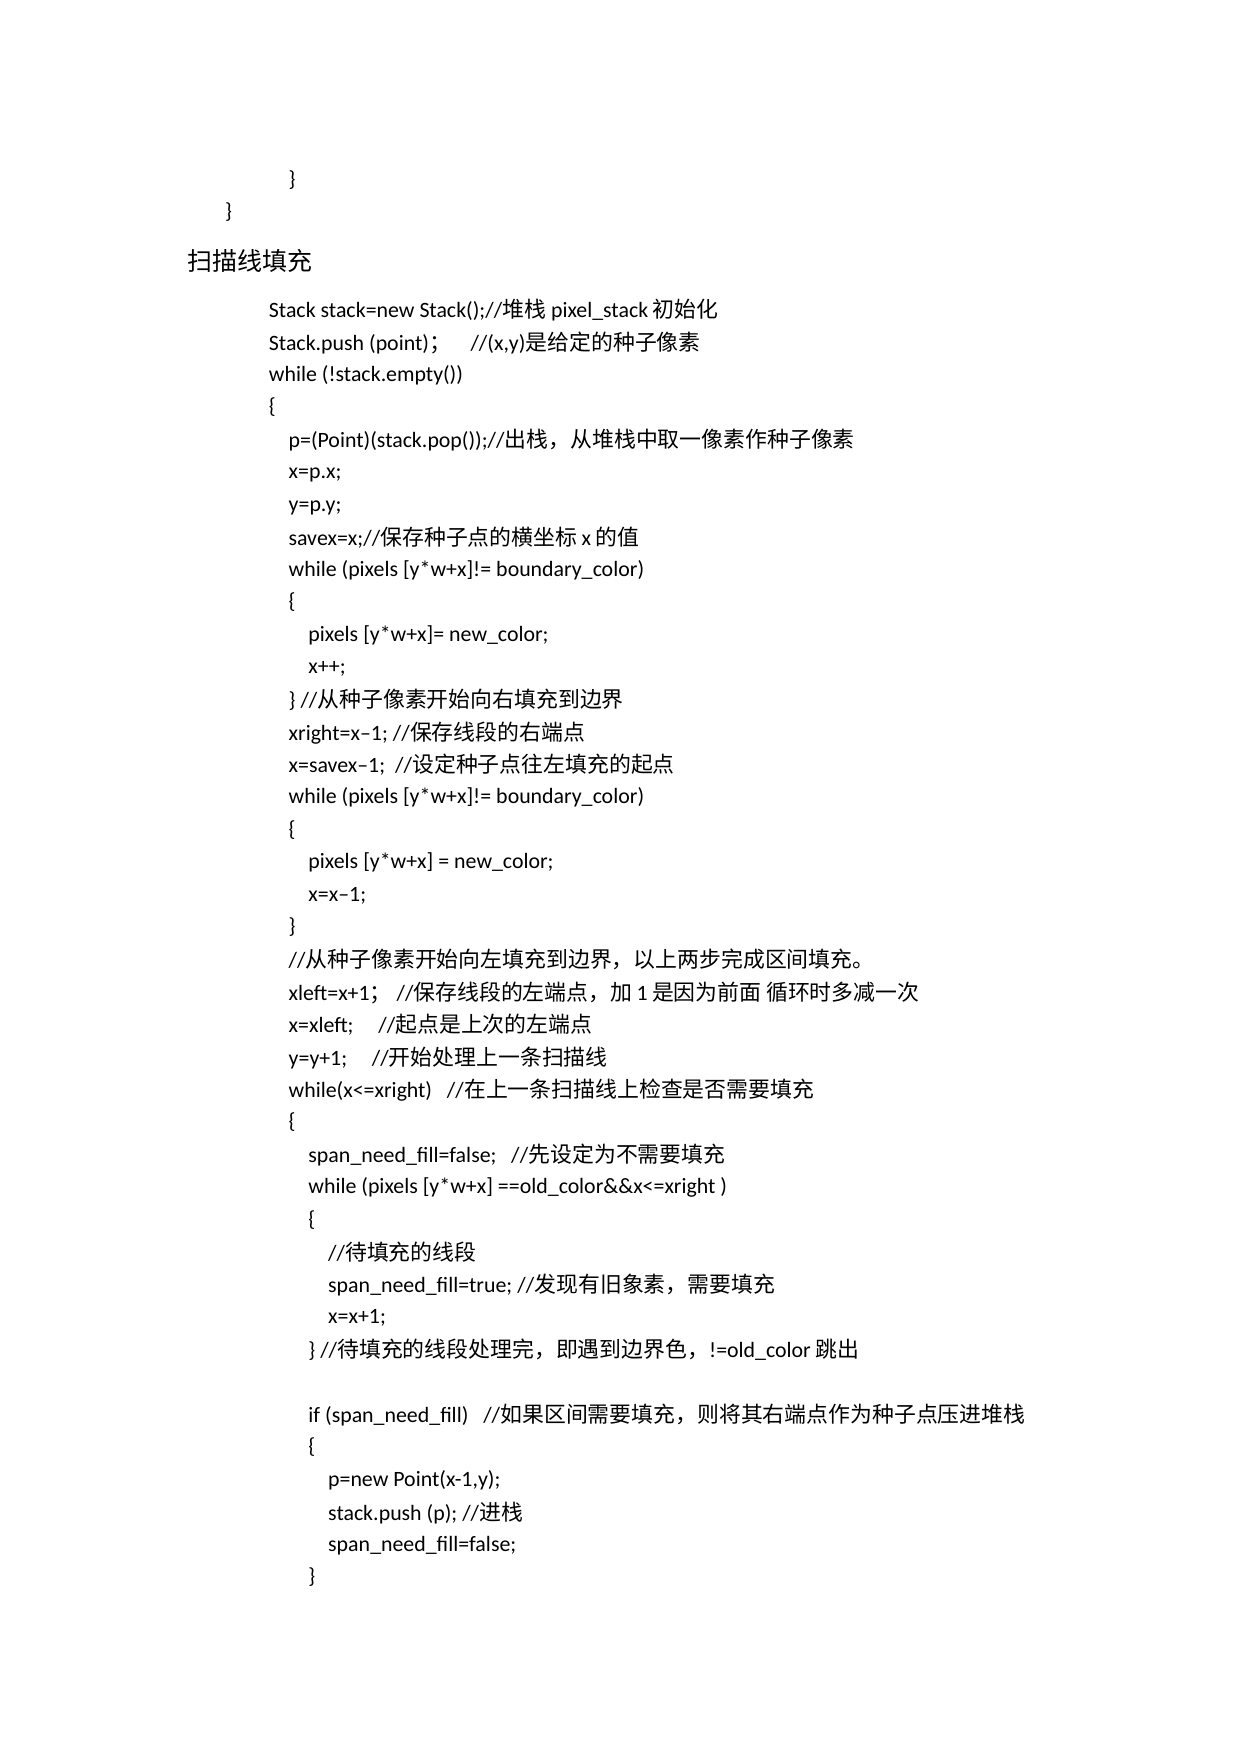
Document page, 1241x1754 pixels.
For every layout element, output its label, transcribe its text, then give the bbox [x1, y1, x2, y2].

list //从种子像素开始向左填充到边界，以上两步完成区间填充。 [225, 942, 1053, 974]
list span_need_fill=false; //先设定为不需要填充 [225, 1137, 1053, 1169]
list } [225, 1559, 1053, 1592]
text 扫描线填充 [187, 227, 1053, 292]
list span_need_fill=true; //发现有旧象素，需要填充 [225, 1267, 1053, 1299]
list x=savex–1; //设定种子点往左填充的起点 [225, 747, 1053, 779]
list xleft=x+1； //保存线段的左端点，加1是因为前面 循环时多减一次 [225, 974, 1053, 1007]
list x=x+1; [225, 1299, 1053, 1332]
list y=y+1; //开始处理上一条扫描线 [225, 1039, 1053, 1072]
list Stack stack=new Stack();//堆栈 pixel_stack初始化 [225, 292, 1053, 324]
list //待填充的线段 [225, 1234, 1053, 1267]
list p=(Point)(stack.pop());//出栈，从堆栈中取一像素作种子像素 [225, 422, 1053, 454]
list } //待填充的线段处理完，即遇到边界色，!=old_color跳出 [225, 1332, 1053, 1364]
list x=p.x; [225, 454, 1053, 487]
list savex=x;//保存种子点的横坐标x的值 [225, 519, 1053, 552]
list if (span_need_fill) //如果区间需要填充，则将其右端点作为种子点压进堆栈 [225, 1397, 1053, 1429]
list x++; [225, 649, 1053, 682]
list span_need_fill=false; [225, 1527, 1053, 1559]
list x=xleft; //起点是上次的左端点 [225, 1007, 1053, 1039]
list p=new Point(x-1,y); [225, 1462, 1053, 1494]
list pixels [y*w+x] = new_color; [225, 844, 1053, 877]
list { [225, 389, 1053, 422]
list while (pixels [y*w+x]!= boundary_color) [225, 552, 1053, 584]
list while (pixels [y*w+x] ==old_color&&x<=xright ) [225, 1169, 1053, 1202]
list { [225, 1104, 1053, 1137]
list x=x–1; [225, 877, 1053, 909]
list while (!stack.empty()) [225, 357, 1053, 389]
list { [225, 584, 1053, 617]
list { [225, 812, 1053, 844]
list } [225, 909, 1053, 942]
list Stack.push (point)； //(x,y)是给定的种子像素 [225, 324, 1053, 357]
list xright=x–1; //保存线段的右端点 [225, 714, 1053, 747]
list { [225, 1429, 1053, 1462]
list pixels [y*w+x]= new_color; [225, 617, 1053, 649]
list while (pixels [y*w+x]!= boundary_color) [225, 779, 1053, 812]
list y=p.y; [225, 487, 1053, 519]
list } //从种子像素开始向右填充到边界 [225, 682, 1053, 714]
list } [225, 162, 1053, 194]
list { [225, 1202, 1053, 1234]
list } [225, 194, 1053, 227]
list stack.push (p); //进栈 [225, 1494, 1053, 1527]
list while(x<=xright) //在上一条扫描线上检查是否需要填充 [225, 1072, 1053, 1104]
